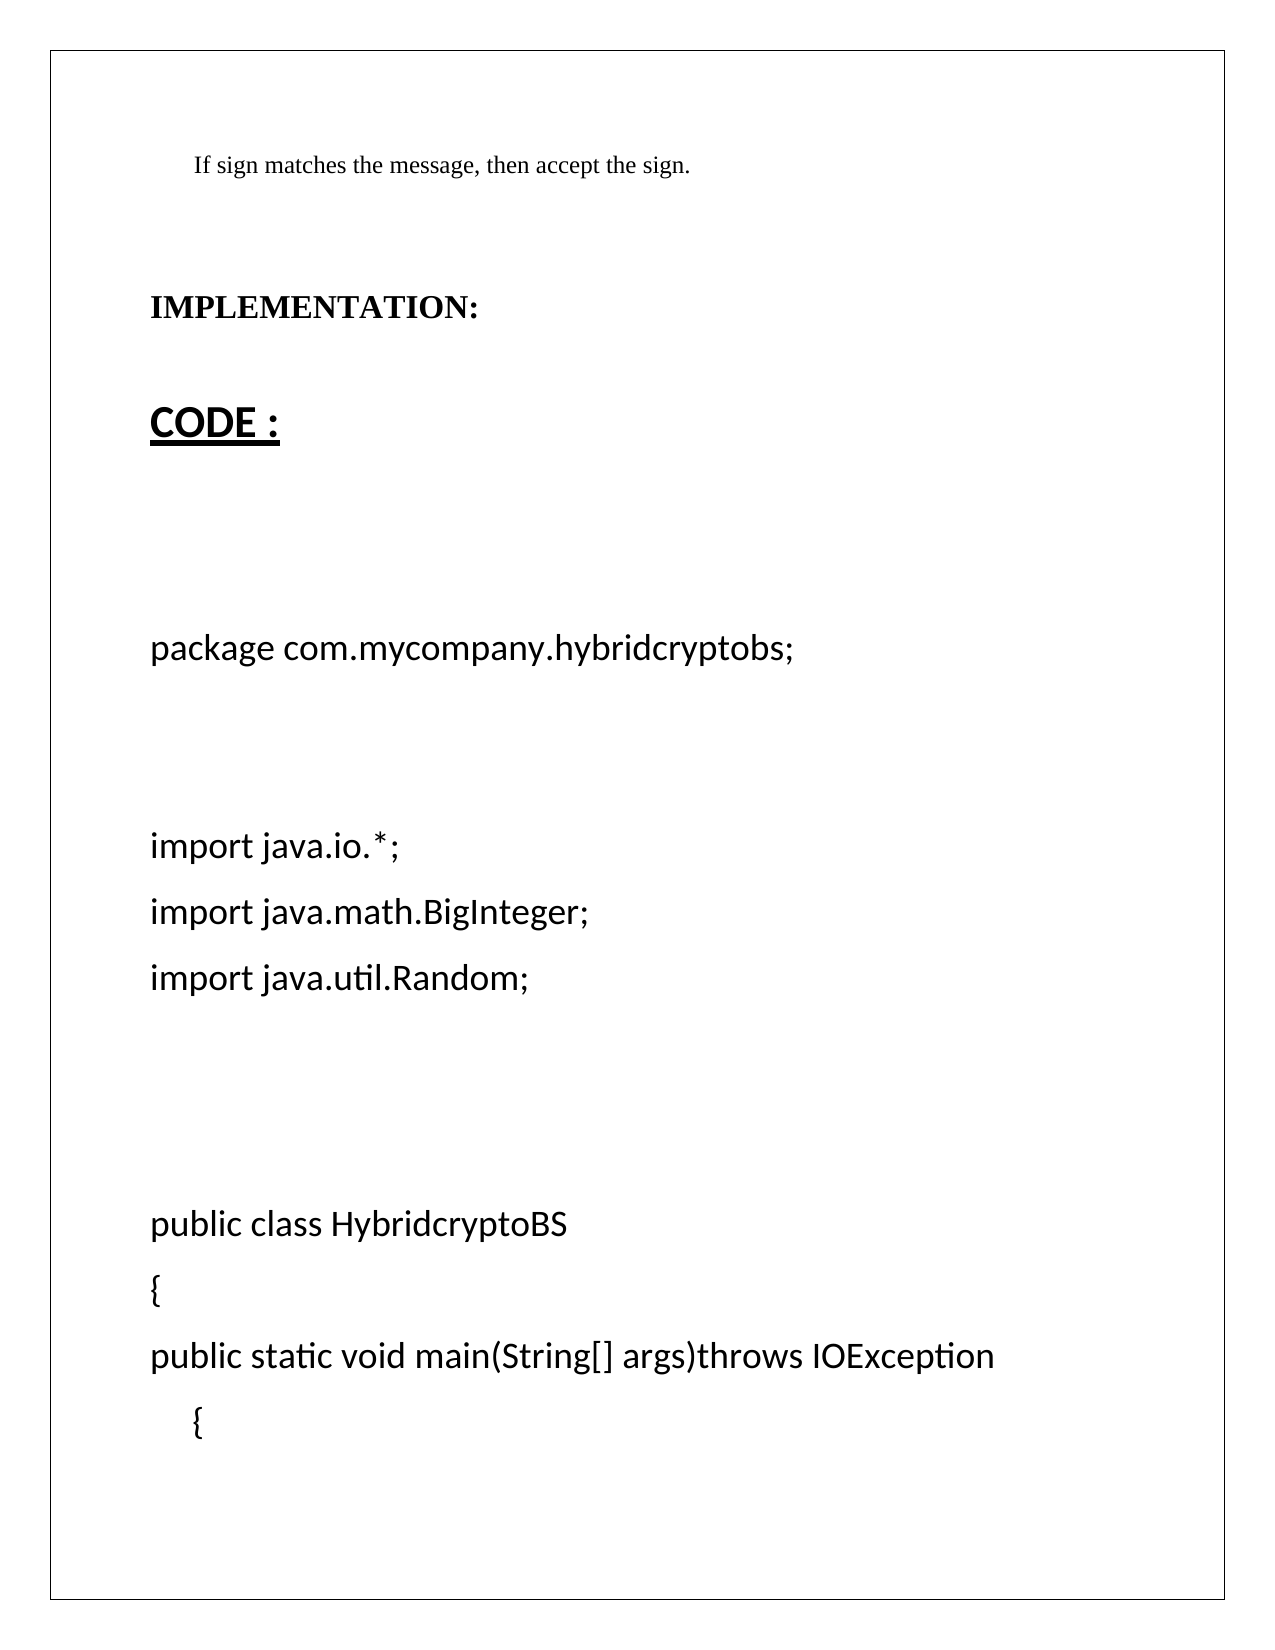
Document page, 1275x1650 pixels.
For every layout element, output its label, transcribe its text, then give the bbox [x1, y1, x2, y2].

text import java.math.BigInteger; [150, 888, 1125, 934]
text import java.io.*; [150, 822, 1125, 868]
text import java.util.Random; [150, 954, 1125, 1000]
text package com.mycompany.hybridcryptobs; [150, 623, 1125, 669]
text public static void main(String[] args)throws IOException [150, 1332, 1125, 1378]
text public class HybridcryptoBS [150, 1199, 1125, 1245]
text CODE : [150, 393, 1125, 448]
text IMPLEMENTATION: [150, 288, 1125, 326]
text { [150, 1398, 1125, 1444]
text { [150, 1266, 1125, 1312]
text If sign matches the message, then accept the sign. [187, 150, 1125, 179]
